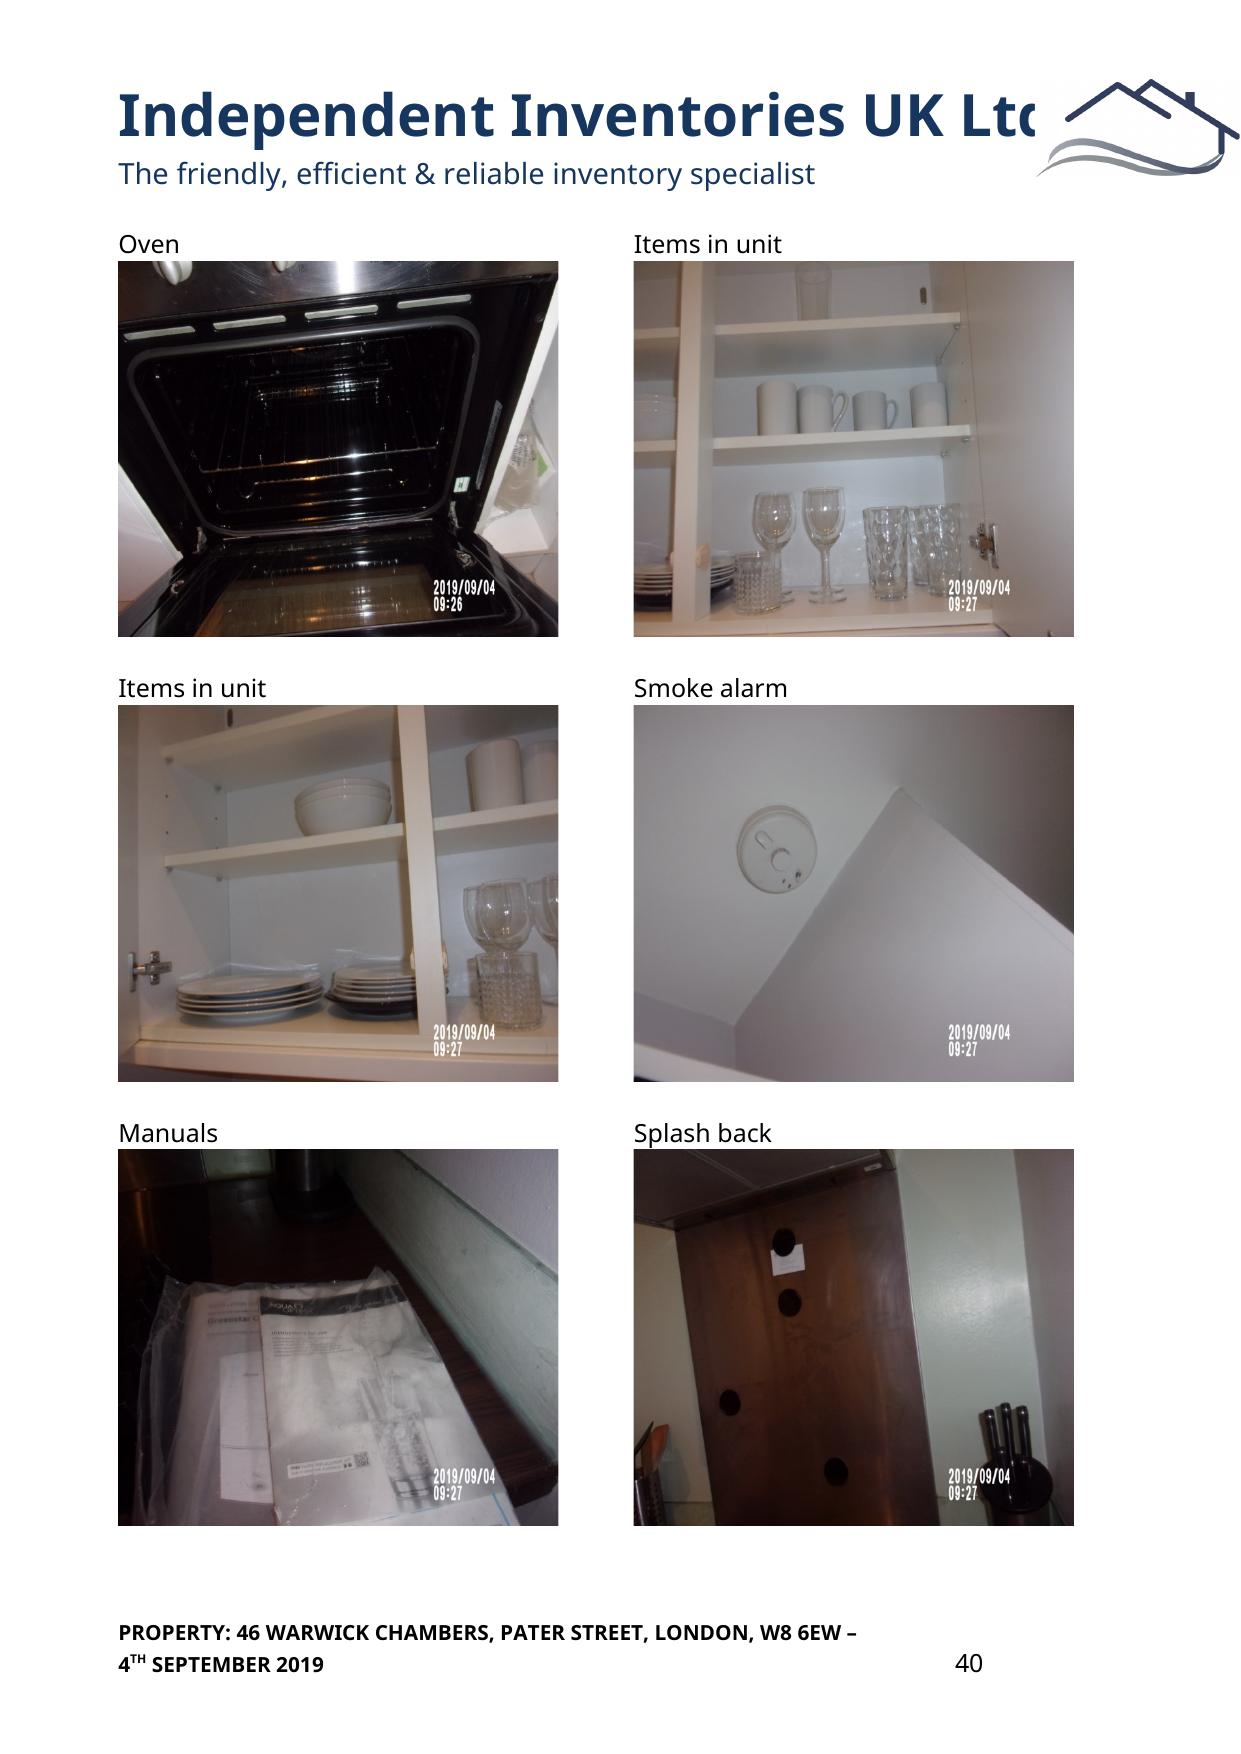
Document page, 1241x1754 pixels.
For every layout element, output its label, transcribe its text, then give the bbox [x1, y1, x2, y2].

picture [633, 261, 1074, 637]
picture [1034, 79, 1240, 177]
text Items in unit Smoke alarm [118, 671, 1122, 705]
picture [633, 705, 1074, 1082]
picture [118, 1149, 559, 1526]
picture [118, 705, 559, 1082]
text Oven Items in unit [118, 227, 1122, 261]
text Manuals Splash back [118, 1115, 1122, 1149]
picture [633, 1149, 1074, 1526]
picture [118, 261, 559, 637]
